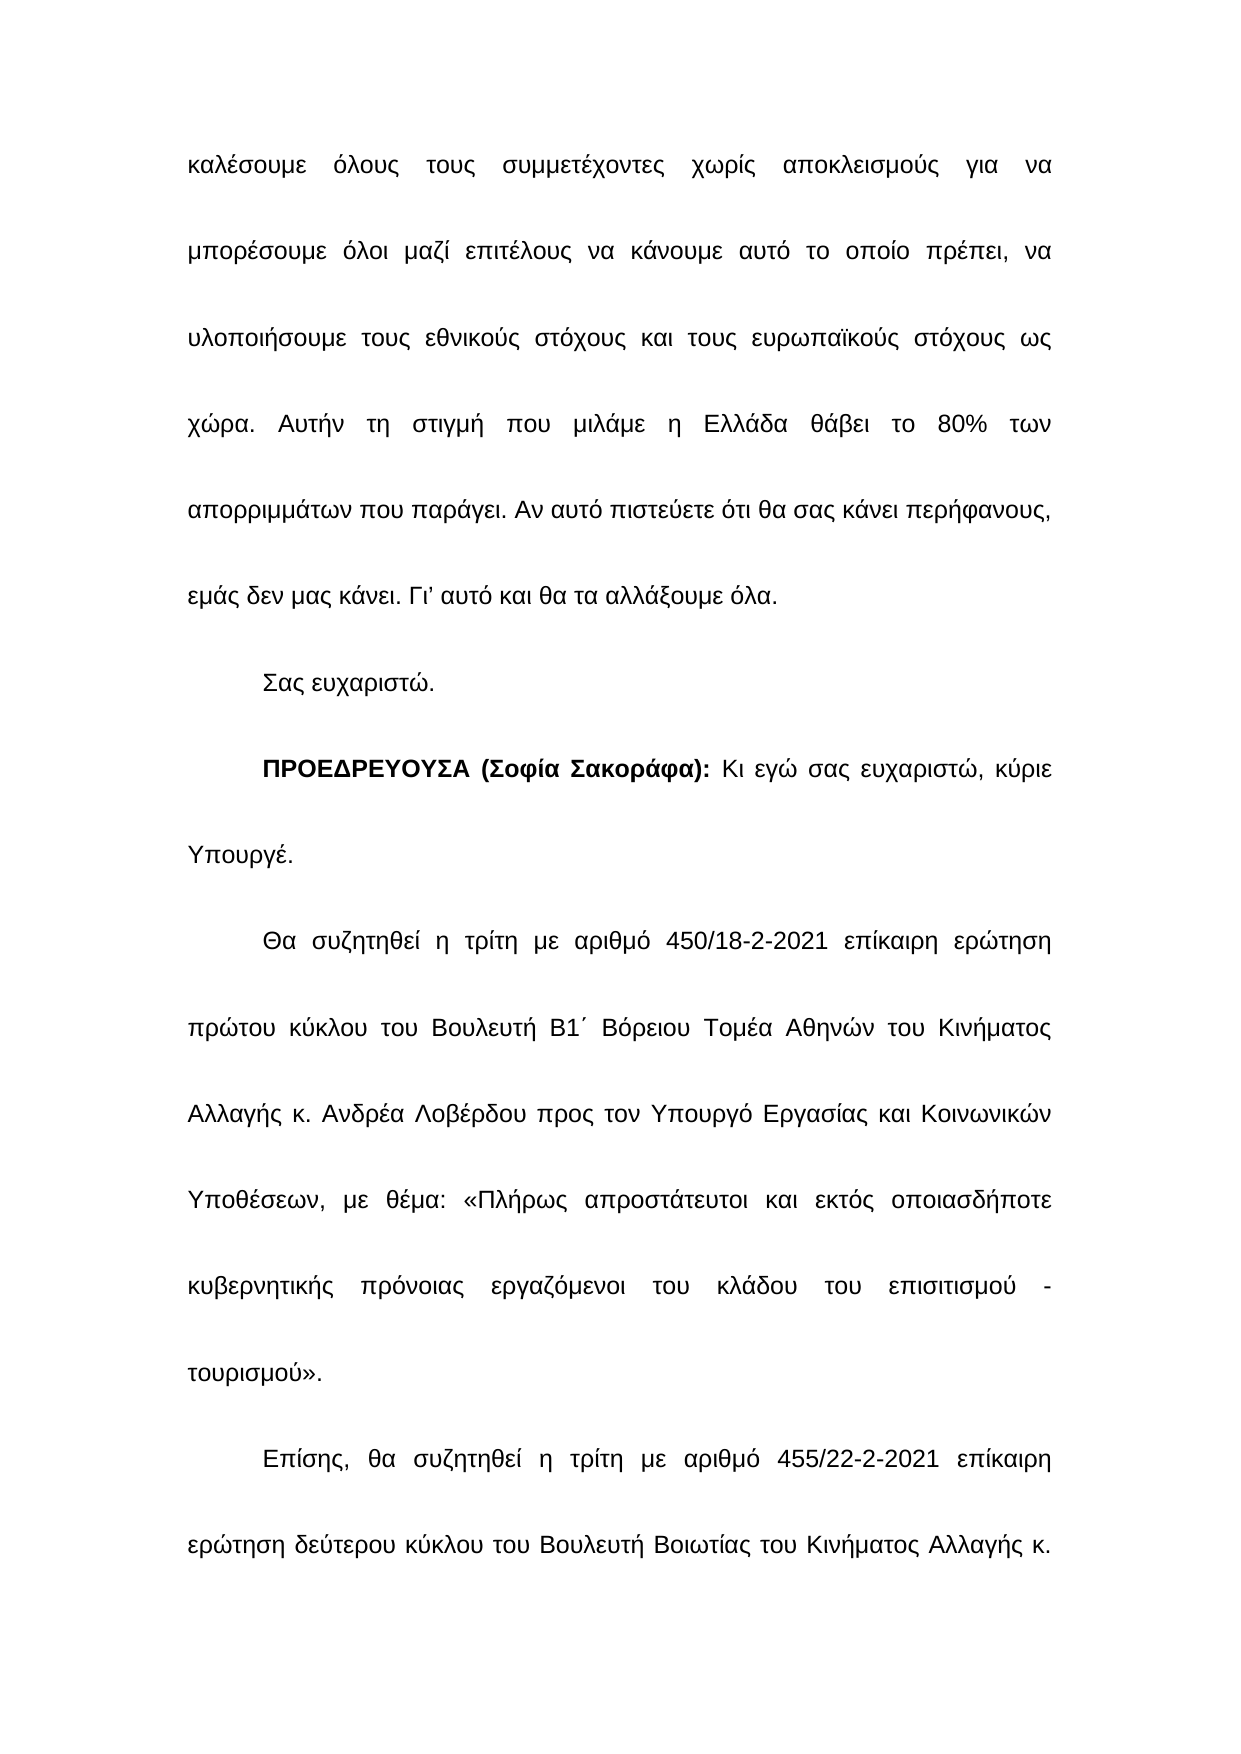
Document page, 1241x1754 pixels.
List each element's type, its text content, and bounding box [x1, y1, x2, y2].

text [187, 1444, 1053, 1559]
text ΠΡΟΕΔΡΕΥΟΥΣΑ (Σοφία Σακοράφα): Κι εγώ σας ευχαριστώ, κύριε Υπουργέ. [187, 754, 1053, 869]
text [187, 150, 1053, 610]
text Θα συζητηθεί η τρίτη με αριθμό 450/18-2-2021 επίκαιρη ερώτηση πρώτου κύκλου του Βουλευτή B1΄ Βόρειου Τομέα Αθηνών του Κινήματος Αλλαγής κ. Ανδρέα Λοβέρδου προς τον Υπουργό Εργασίας και Κοινωνικών Υποθέσεων, με θέμα: «Πλήρως απροστάτευτοι και εκτός οποιασδήποτε κυβερνητικής πρόνοιας εργαζόμενοι του κλάδου του επισιτισμού - τουρισμού». [187, 926, 1053, 1386]
text Σας ευχαριστώ. [187, 667, 1053, 696]
